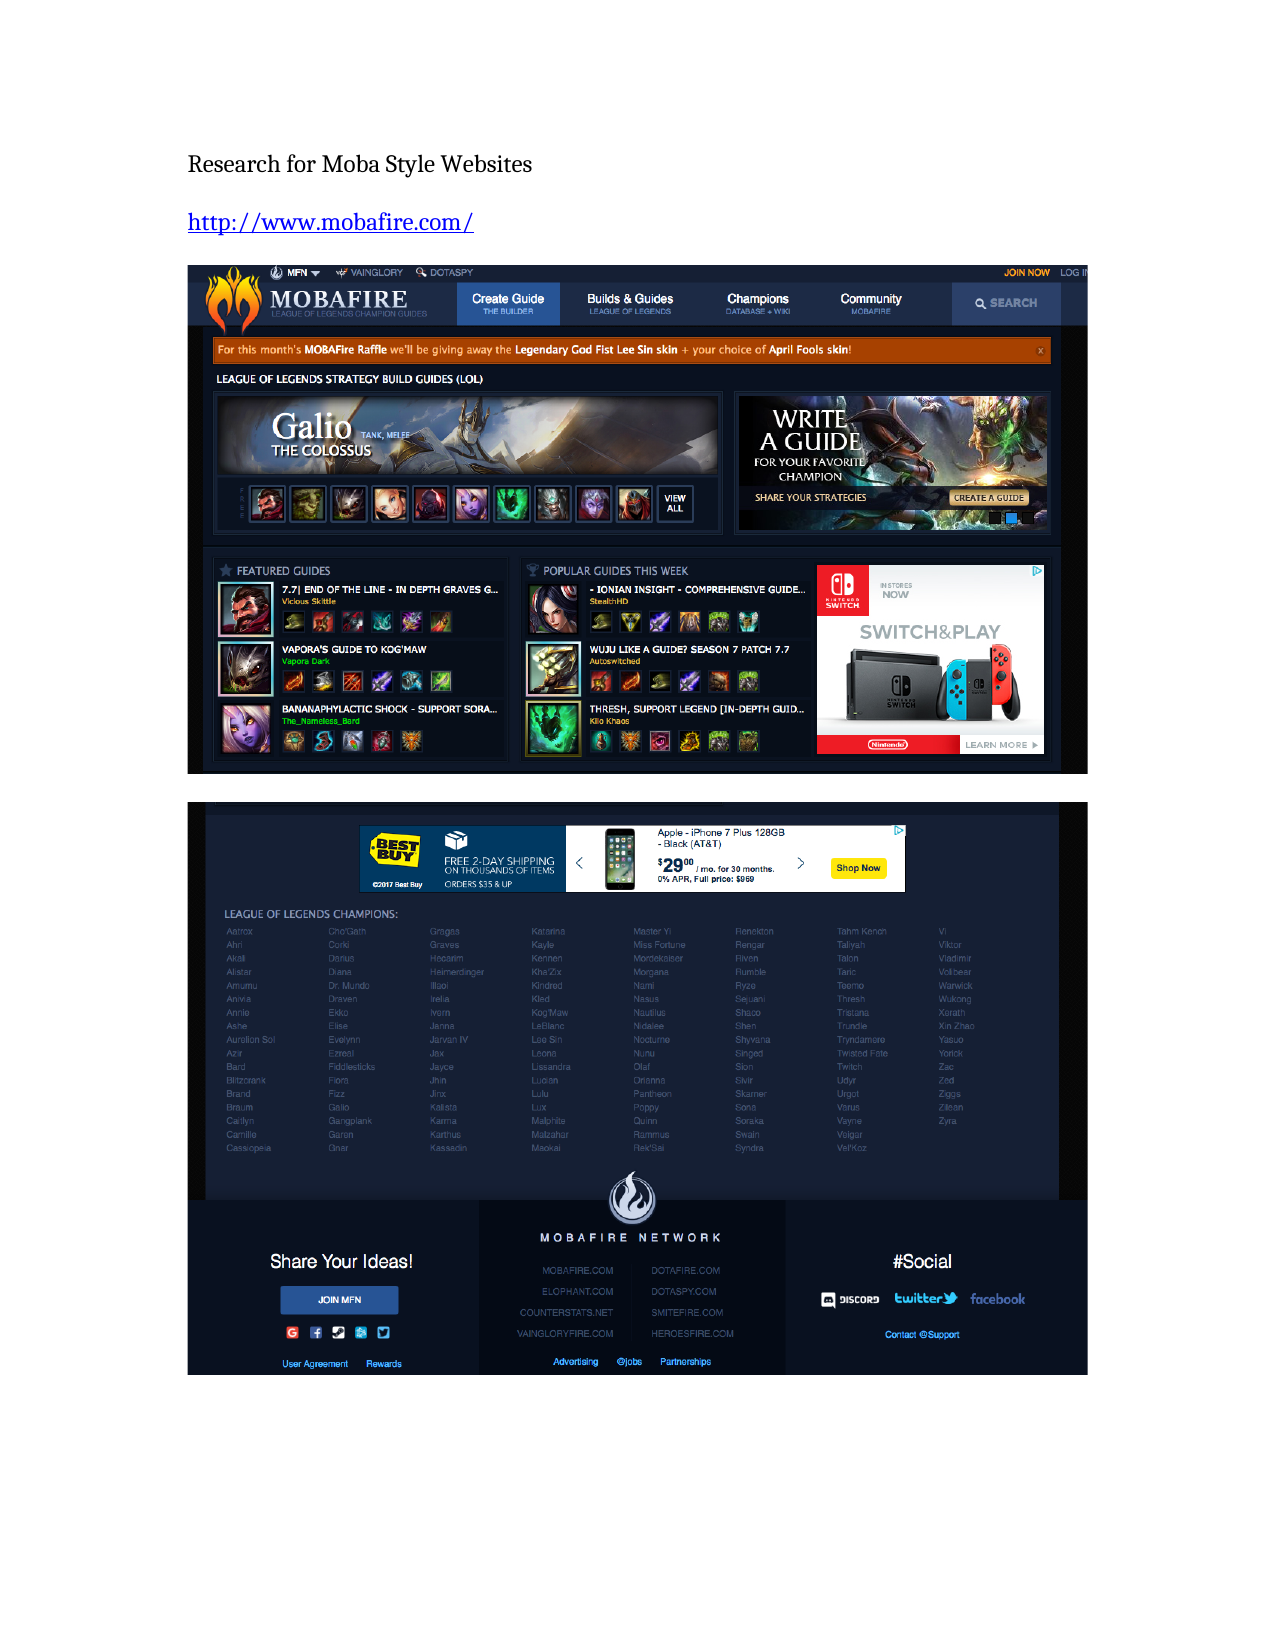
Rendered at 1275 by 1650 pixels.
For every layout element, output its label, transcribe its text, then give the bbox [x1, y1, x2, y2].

picture [187, 265, 1088, 774]
picture [187, 802, 1088, 1375]
text Research for Moba Style Websites [187, 150, 1087, 179]
text http://www.mobafire.com/ [187, 207, 1087, 236]
